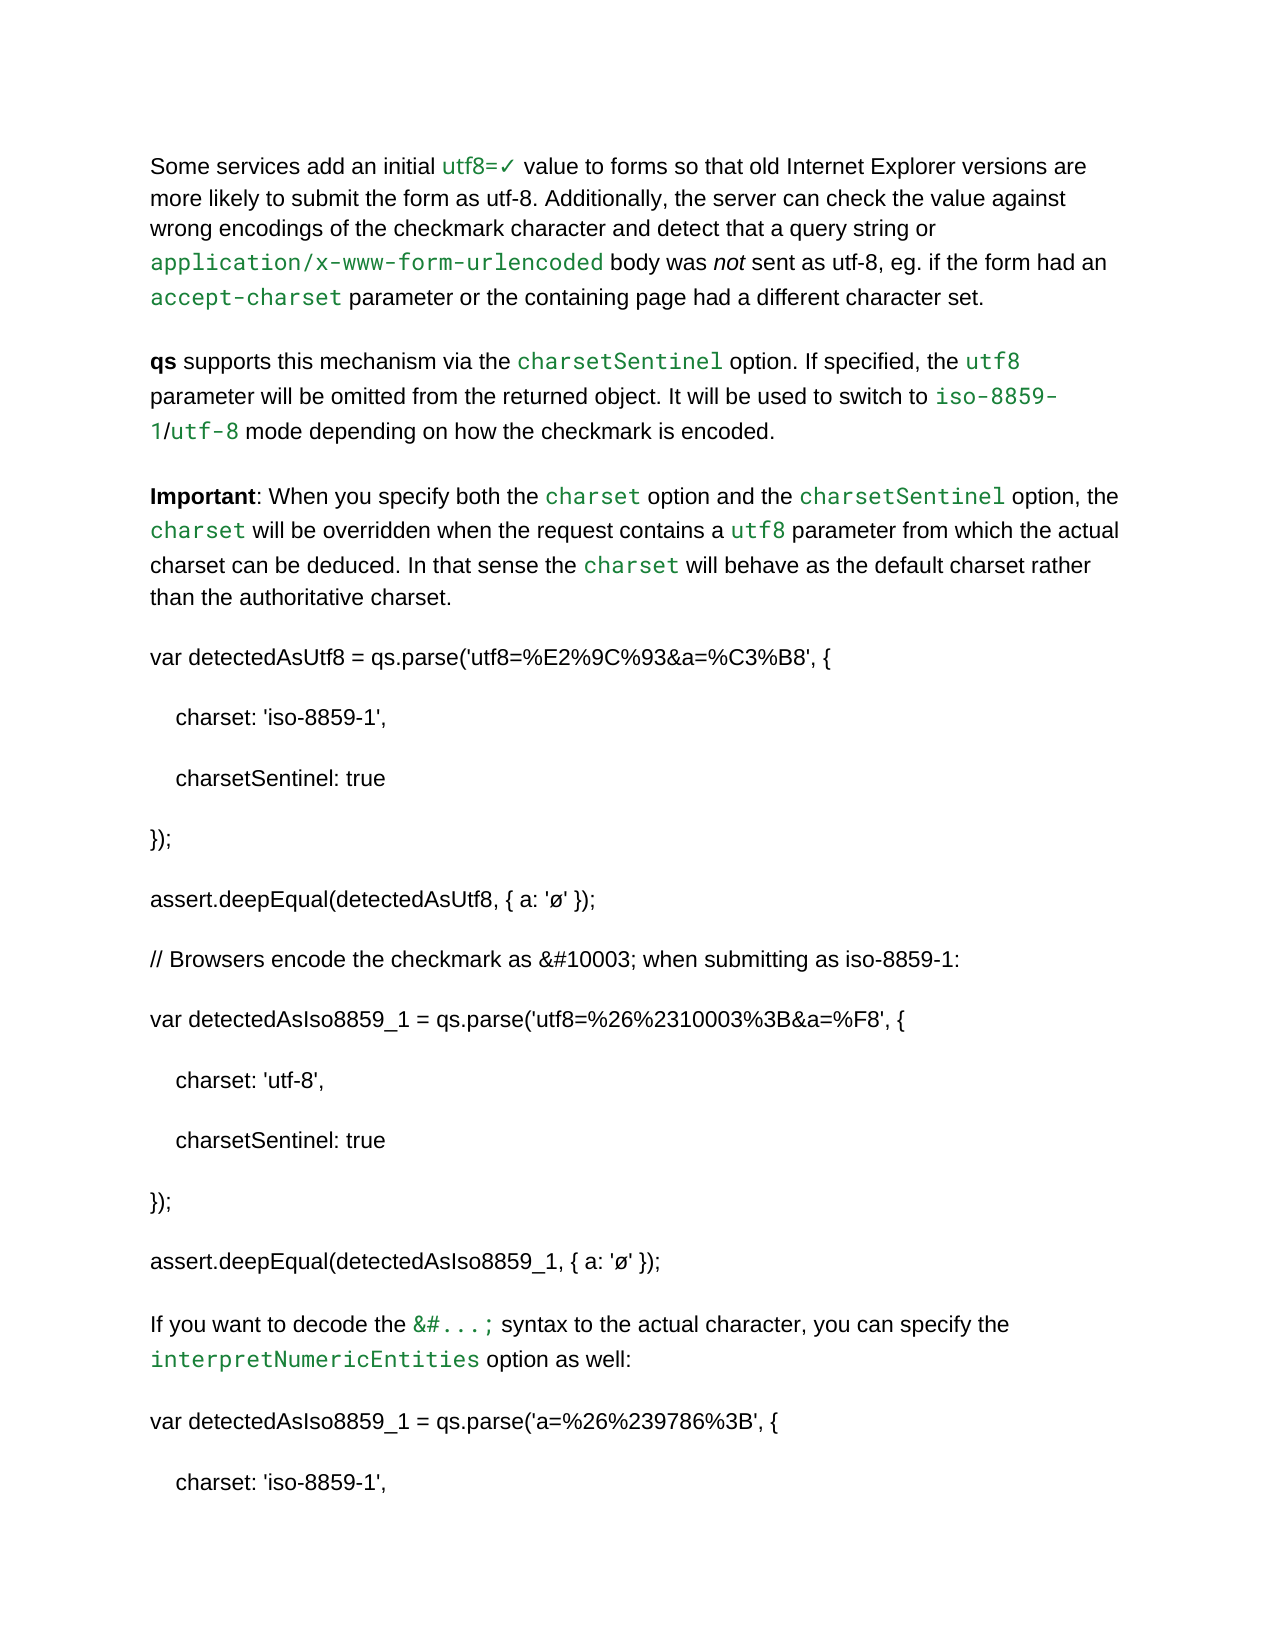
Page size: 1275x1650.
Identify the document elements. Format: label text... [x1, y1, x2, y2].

text qs supports this mechanism via the charsetSentinel option. If specified, the utf8 parameter will be omitted from the returned object. It will be used to switch to iso-8859-1/utf-8 mode depending on how the checkmark is encoded. [150, 346, 1125, 445]
text }); [150, 1188, 1125, 1214]
text // Browsers encode the checkmark as &#10003; when submitting as iso-8859-1: [150, 946, 1125, 972]
text Some services add an initial utf8=✓ value to forms so that old Internet Explorer versions are more likely to submit the form as utf-8. Additionally, the server can check the value against wrong encodings of the checkmark character and detect that a query string or application/x-www-form-urlencoded body was not sent as utf-8, eg. if the form had an accept-charset parameter or the containing page had a different character set. [150, 150, 1125, 311]
text assert.deepEqual(detectedAsIso8859_1, { a: 'ø' }); [150, 1248, 1125, 1274]
text Important: When you specify both the charset option and the charsetSentinel option, the charset will be overridden when the request contains a utf8 parameter from which the actual charset can be deduced. In that sense the charset will behave as the default charset rather than the authoritative charset. [150, 480, 1125, 610]
text assert.deepEqual(detectedAsUtf8, { a: 'ø' }); [150, 886, 1125, 912]
text var detectedAsIso8859_1 = qs.parse('utf8=%26%2310003%3B&a=%F8', { [150, 1006, 1125, 1033]
text var detectedAsIso8859_1 = qs.parse('a=%26%239786%3B', { [150, 1408, 1125, 1434]
text charsetSentinel: true [150, 1127, 1125, 1153]
text charset: 'utf-8', [150, 1067, 1125, 1093]
text If you want to decode the &#...; syntax to the actual character, you can specify the interpretNumericEntities option as well: [150, 1308, 1125, 1373]
text charset: 'iso-8859-1', [150, 1468, 1125, 1495]
text charsetSentinel: true [150, 765, 1125, 791]
text var detectedAsUtf8 = qs.parse('utf8=%E2%9C%93&a=%C3%B8', { [150, 644, 1125, 670]
text }); [150, 825, 1125, 851]
text charset: 'iso-8859-1', [150, 704, 1125, 731]
